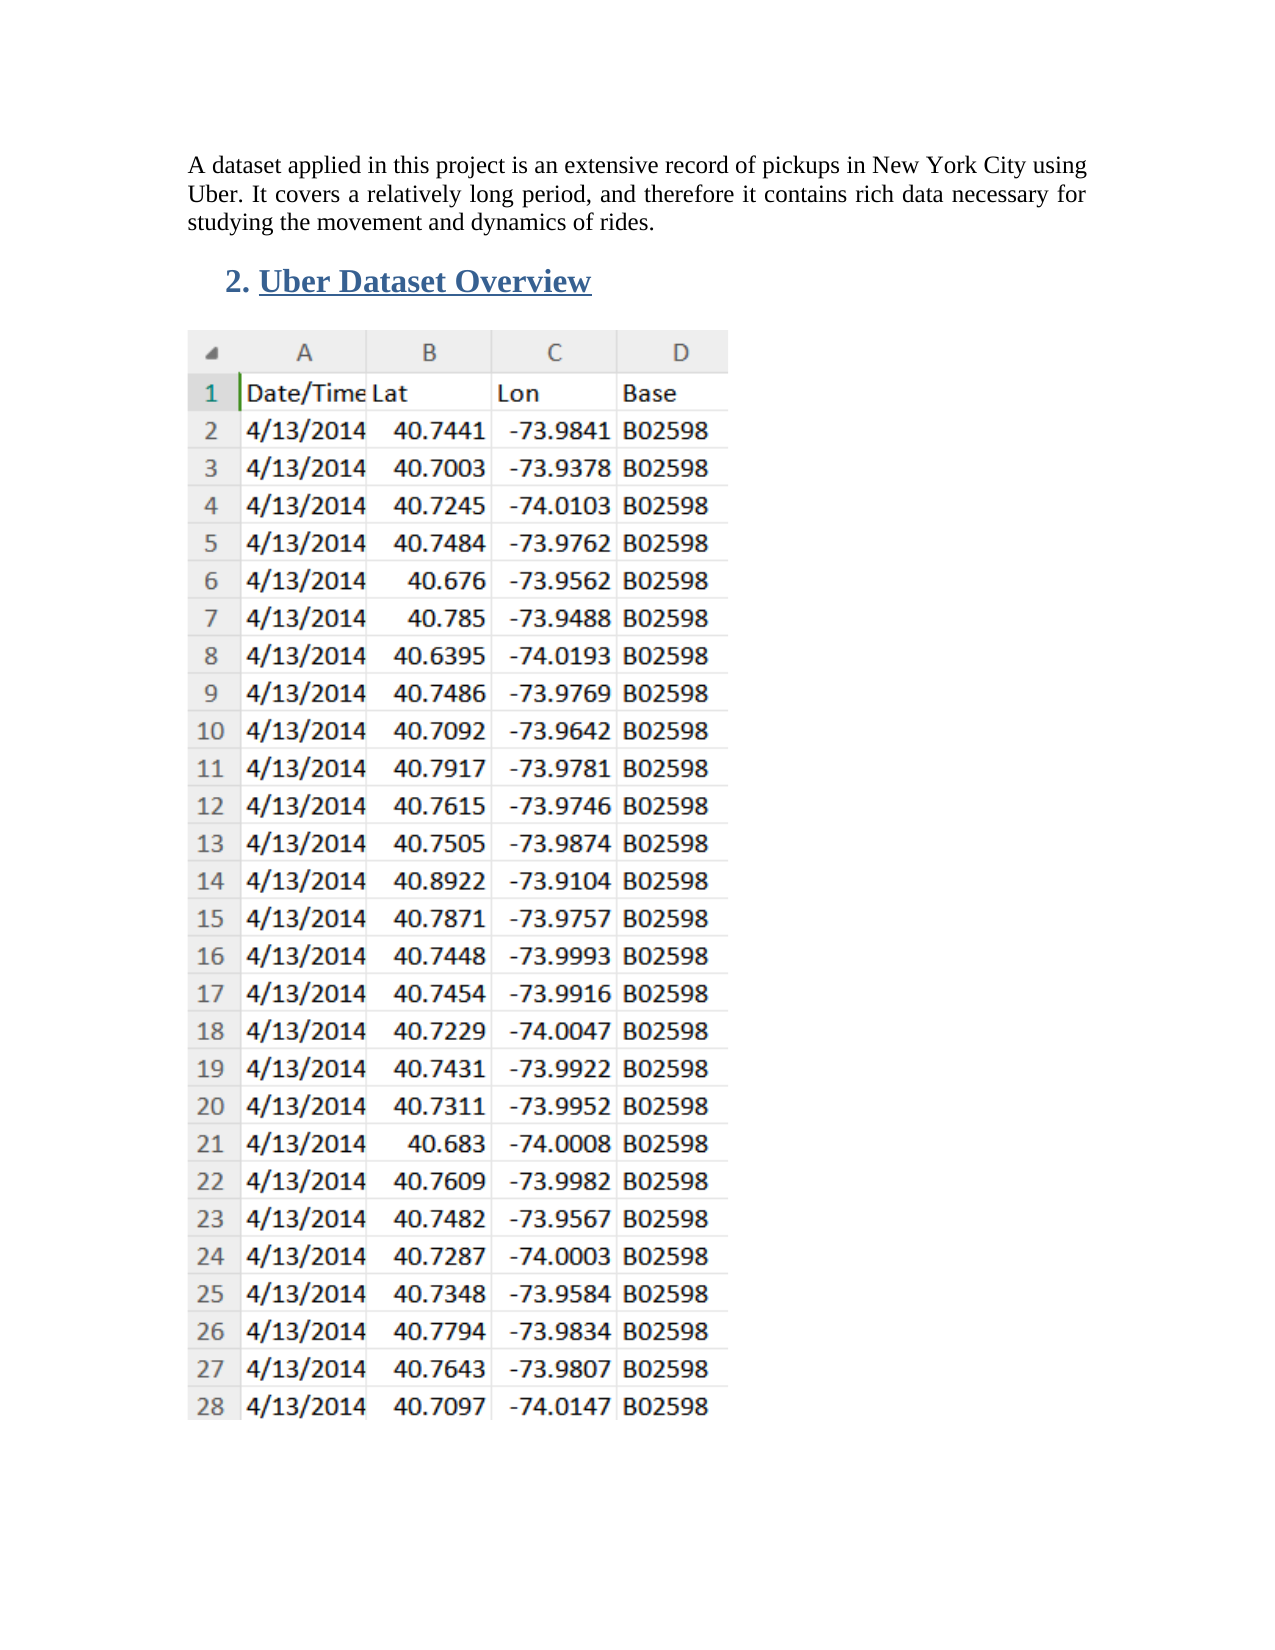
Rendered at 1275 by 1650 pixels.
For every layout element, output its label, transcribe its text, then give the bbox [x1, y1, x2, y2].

subtitle 2. Uber Dataset Overview [225, 261, 1087, 299]
subtitle A dataset applied in this project is an extensive record of pickups in New York City using Uber. It covers a relatively long period, and therefore it contains rich data necessary for studying the movement and dynamics of rides. [187, 150, 1087, 236]
picture [187, 330, 729, 1420]
